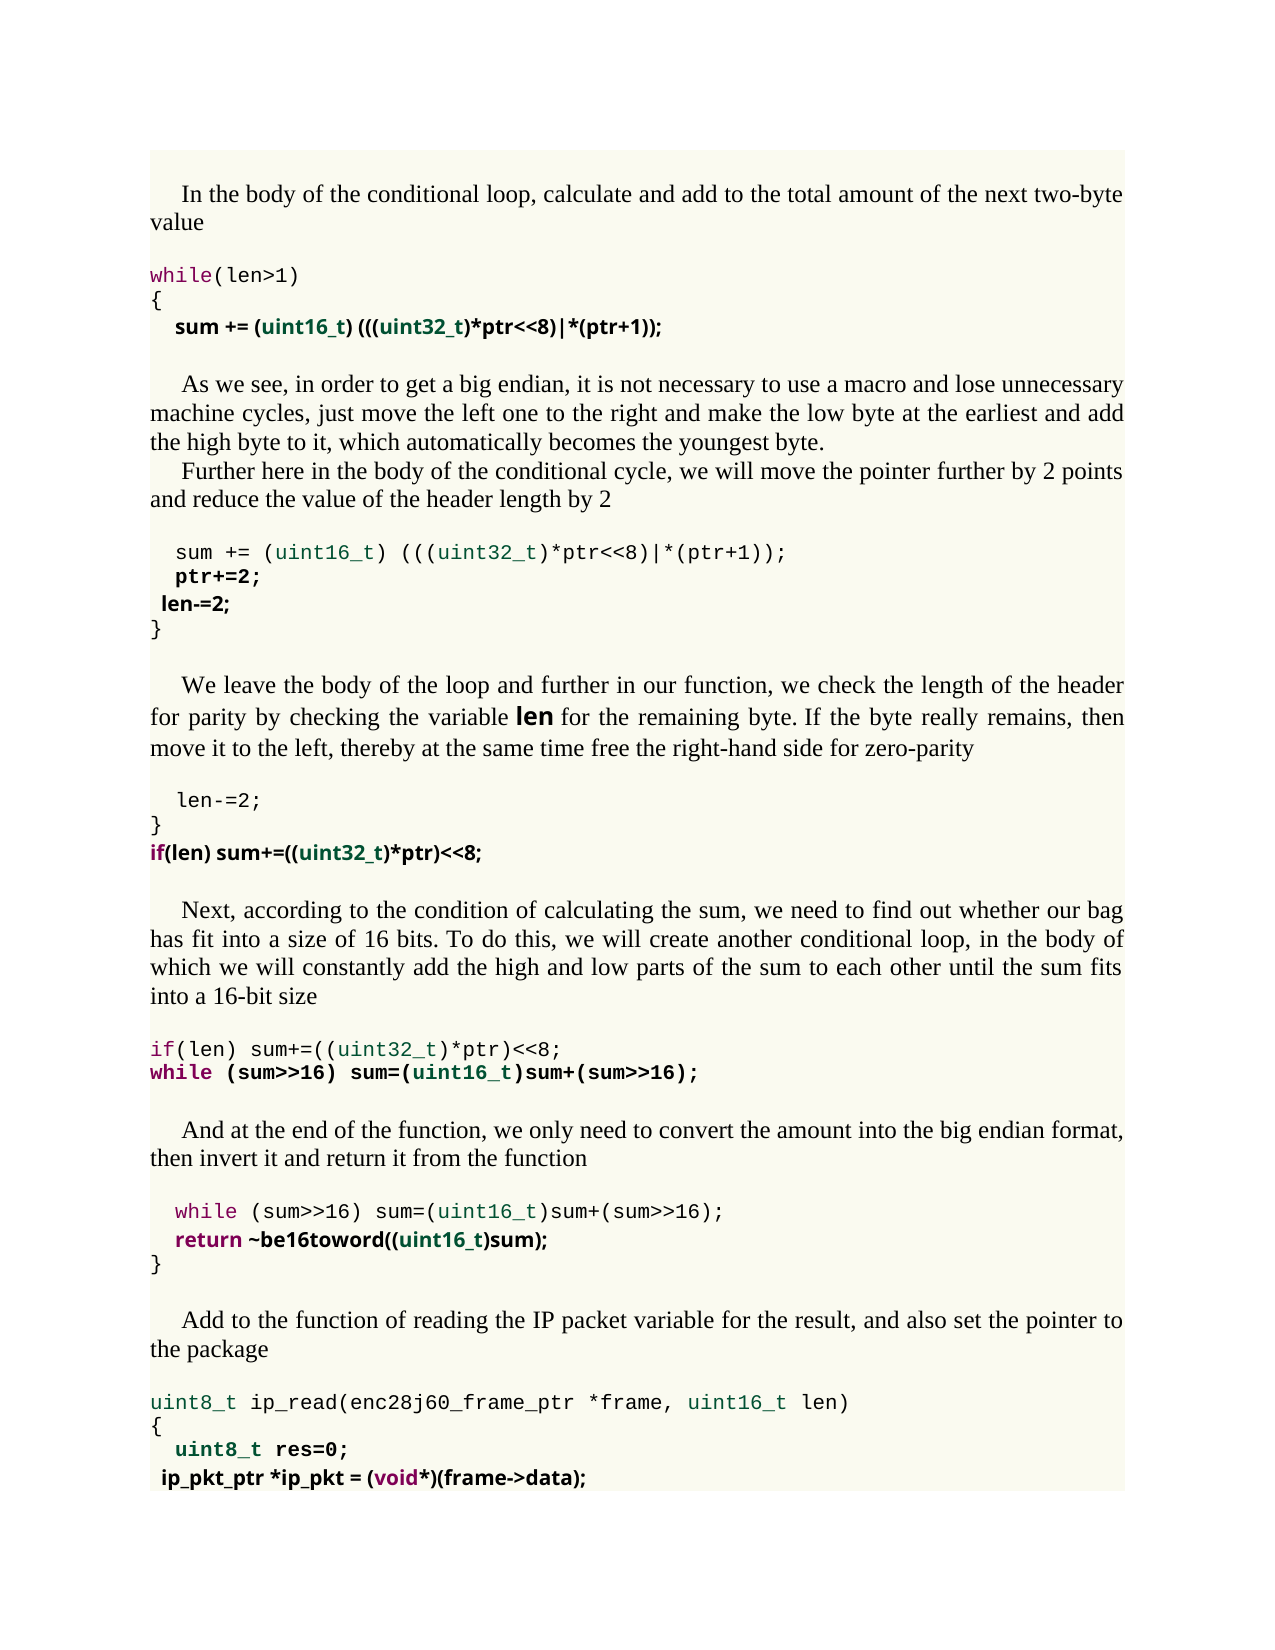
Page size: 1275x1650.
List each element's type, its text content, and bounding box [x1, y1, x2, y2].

text { [150, 289, 1125, 312]
text In the body of the conditional loop, calculate and add to the total amount of the next two-byte value [150, 179, 1125, 236]
text sum += (uint16_t) (((uint32_t)*ptr<<8)|*(ptr+1)); [150, 542, 1125, 566]
text len-=2; [150, 791, 1125, 814]
text Add to the function of reading the IP packet variable for the result, and also set the pointer to the package [150, 1306, 1125, 1363]
text return ~be16toword((uint16_t)sum); [150, 1225, 1125, 1253]
text len-=2; [150, 589, 1125, 618]
text { [150, 1416, 1125, 1439]
text uint8_t ip_read(enc28j60_frame_ptr *frame, uint16_t len) [150, 1392, 1125, 1416]
text } [150, 618, 1125, 641]
text As we see, in order to get a big endian, it is not necessary to use a macro and lose unnecessary machine cycles, just move the left one to the right and make the low byte at the earliest and add the high byte to it, which automatically becomes the youngest byte. [150, 369, 1125, 456]
text while (sum>>16) sum=(uint16_t)sum+(sum>>16); [150, 1201, 1125, 1225]
text } [150, 814, 1125, 838]
text } [150, 1253, 1125, 1277]
text uint8_t res=0; [150, 1439, 1125, 1463]
text while (sum>>16) sum=(uint16_t)sum+(sum>>16); [150, 1062, 1125, 1086]
text And at the end of the function, we only need to convert the amount into the big endian format, then invert it and return it from the function [150, 1115, 1125, 1172]
text Next, according to the condition of calculating the sum, we need to find out whether our bag has fit into a size of 16 bits. To do this, we will create another conditional loop, in the body of which we will constantly add the high and low parts of the sum to each other until the sum fits into a 16-bit size [150, 895, 1125, 1010]
text ptr+=2; [150, 566, 1125, 589]
text sum += (uint16_t) (((uint32_t)*ptr<<8)|*(ptr+1)); [150, 312, 1125, 341]
text Further here in the body of the conditional cycle, we will move the pointer further by 2 points and reduce the value of the header length by 2 [150, 456, 1125, 513]
text if(len) sum+=((uint32_t)*ptr)<<8; [150, 838, 1125, 866]
text if(len) sum+=((uint32_t)*ptr)<<8; [150, 1039, 1125, 1062]
text We leave the body of the loop and further in our function, we check the length of the header for parity by checking the variable len for the remaining byte. If the byte really remains, then move it to the left, thereby at the same time free the right-hand side for zero-parity [150, 670, 1125, 762]
text ip_pkt_ptr *ip_pkt = (void*)(frame->data); [150, 1463, 1125, 1491]
text while(len>1) [150, 265, 1125, 289]
